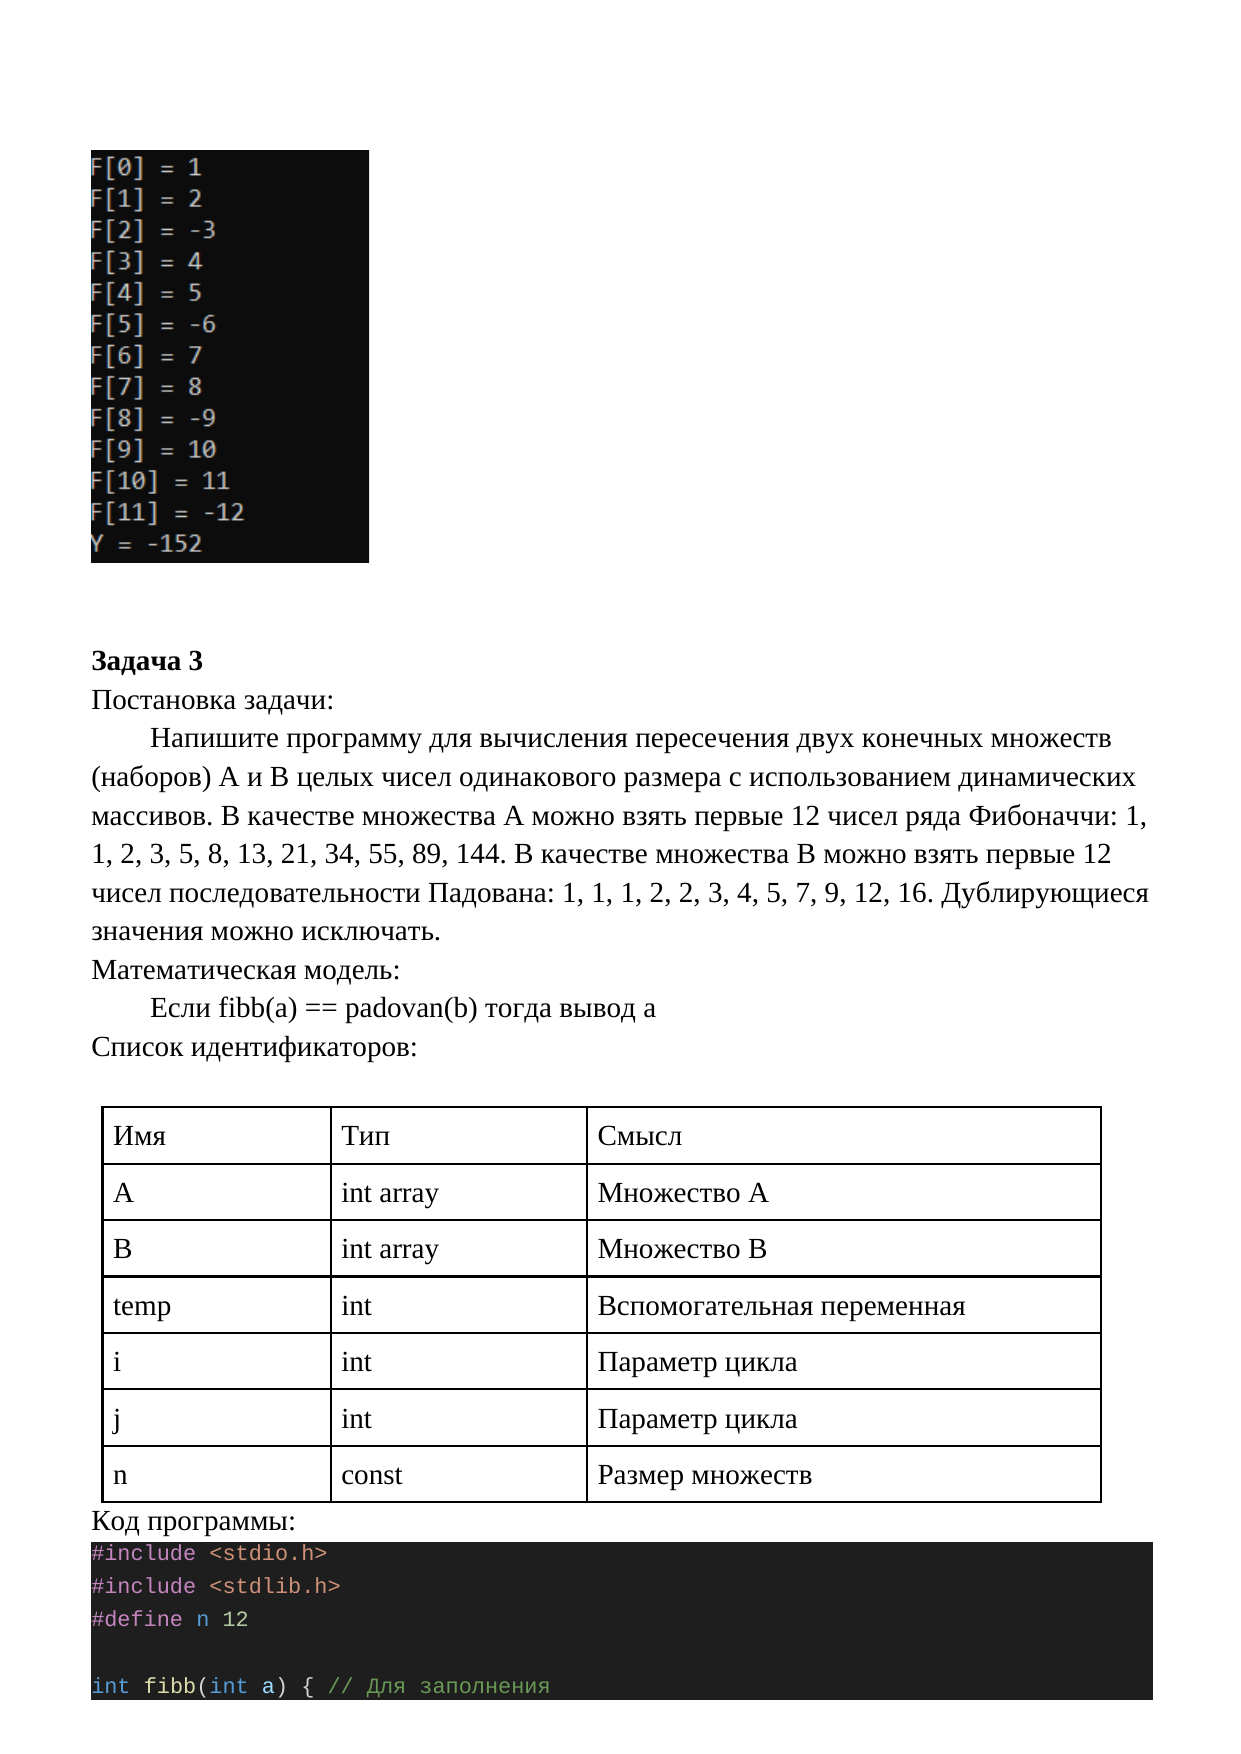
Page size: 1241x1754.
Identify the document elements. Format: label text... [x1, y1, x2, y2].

table_cell A [104, 1165, 330, 1219]
table_cell Размер множеств [588, 1447, 1100, 1501]
table_header Имя [104, 1108, 330, 1162]
text Напишите программу для вычисления пересечения двух конечных множеств (наборов) A и B целых чисел одинакового размера с использованием динамических массивов. В качестве множества A можно взять первые 12 чисел ряда Фибоначчи: 1, 1, 2, 3, 5, 8, 13, 21, 34, 55, 89, 144. В качестве множества B можно взять первые 12 чисел последовательности Падована: 1, 1, 1, 2, 2, 3, 4, 5, 7, 9, 12, 16. Дублирующиеся значения можно исключать. [91, 721, 1153, 947]
text #include <stdlib.h> [91, 1575, 1153, 1600]
table_cell int array [332, 1221, 586, 1275]
table_cell Множество A [588, 1165, 1100, 1219]
table_header Тип [332, 1108, 586, 1162]
table_cell B [104, 1221, 330, 1275]
table_cell i [104, 1334, 330, 1388]
table_cell int [332, 1334, 586, 1388]
table_cell Множество B [588, 1221, 1100, 1275]
table_cell const [332, 1447, 586, 1501]
text int fibb(int a) { // Для заполнения [91, 1676, 1153, 1700]
table_header Смысл [588, 1108, 1100, 1162]
table_cell int [332, 1390, 586, 1445]
table_cell int array [332, 1165, 586, 1219]
text #include <stdio.h> [91, 1542, 1153, 1567]
table_cell Параметр цикла [588, 1390, 1100, 1445]
text Математическая модель: [91, 952, 1153, 985]
text Если fibb(a) == padovan(b) тогда вывод a [91, 990, 1153, 1024]
table_cell Параметр цикла [588, 1334, 1100, 1388]
text Список идентификаторов: [91, 1029, 1153, 1062]
table_cell temp [104, 1278, 330, 1332]
table_cell Вспомогательная переменная [588, 1278, 1100, 1332]
text Код программы: [91, 1503, 1153, 1537]
table_cell j [104, 1390, 330, 1445]
table_cell n [104, 1447, 330, 1501]
table_cell int [332, 1278, 586, 1332]
text Задача 3 [91, 643, 1153, 677]
picture [91, 150, 370, 563]
text #define n 12 [91, 1609, 1153, 1633]
text Постановка задачи: [91, 682, 1153, 716]
